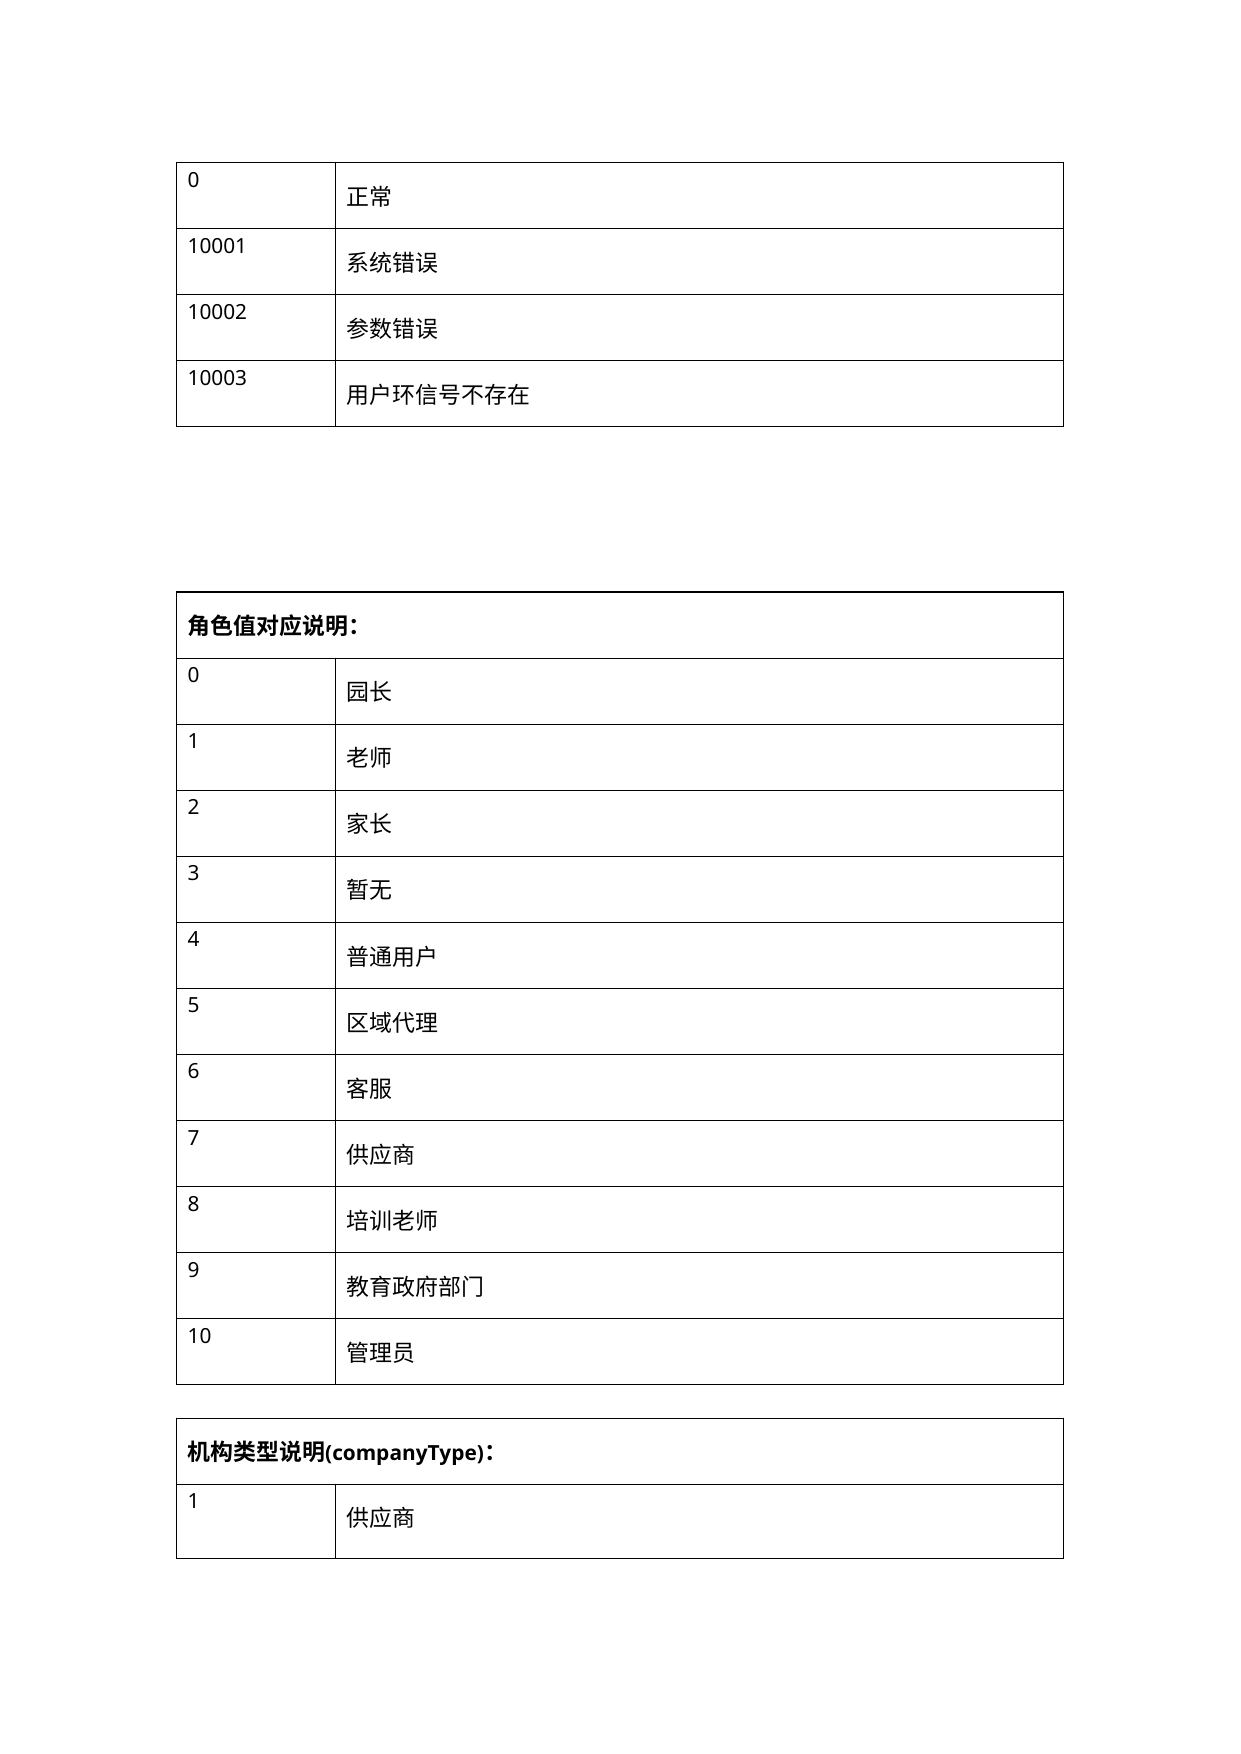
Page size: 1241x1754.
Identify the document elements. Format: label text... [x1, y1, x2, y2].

table_cell 8 [177, 1187, 335, 1252]
table_cell 区域代理 [336, 989, 1063, 1054]
table_cell 老师 [336, 725, 1063, 789]
table_cell 园长 [336, 659, 1063, 723]
table_cell 普通用户 [336, 923, 1063, 988]
table_cell 10001 [177, 229, 335, 294]
table_cell 供应商 [336, 1485, 1063, 1558]
table_cell 客服 [336, 1055, 1063, 1120]
table_cell 1 [177, 725, 335, 789]
table_cell 10 [177, 1319, 335, 1384]
table_cell 0 [177, 659, 335, 723]
table_cell 4 [177, 923, 335, 988]
table_cell 5 [177, 989, 335, 1054]
table_cell 10003 [177, 361, 335, 426]
table_header 机构类型说明(companyType)： [177, 1419, 1063, 1483]
table_cell 供应商 [336, 1121, 1063, 1186]
table_cell 培训老师 [336, 1187, 1063, 1252]
table_cell 正常 [336, 163, 1063, 228]
table_cell 系统错误 [336, 229, 1063, 294]
table_cell 教育政府部门 [336, 1253, 1063, 1318]
table_cell 2 [177, 791, 335, 856]
table_cell 3 [177, 857, 335, 922]
table_cell 管理员 [336, 1319, 1063, 1384]
table_header 角色值对应说明： [177, 593, 1063, 657]
table_cell 10002 [177, 295, 335, 360]
table_cell 暂无 [336, 857, 1063, 922]
table_cell 用户环信号不存在 [336, 361, 1063, 426]
table_cell 7 [177, 1121, 335, 1186]
table_cell 9 [177, 1253, 335, 1318]
table_cell 1 [177, 1485, 335, 1558]
table_cell 0 [177, 163, 335, 228]
table_cell 6 [177, 1055, 335, 1120]
table_cell 参数错误 [336, 295, 1063, 360]
table_cell 家长 [336, 791, 1063, 856]
